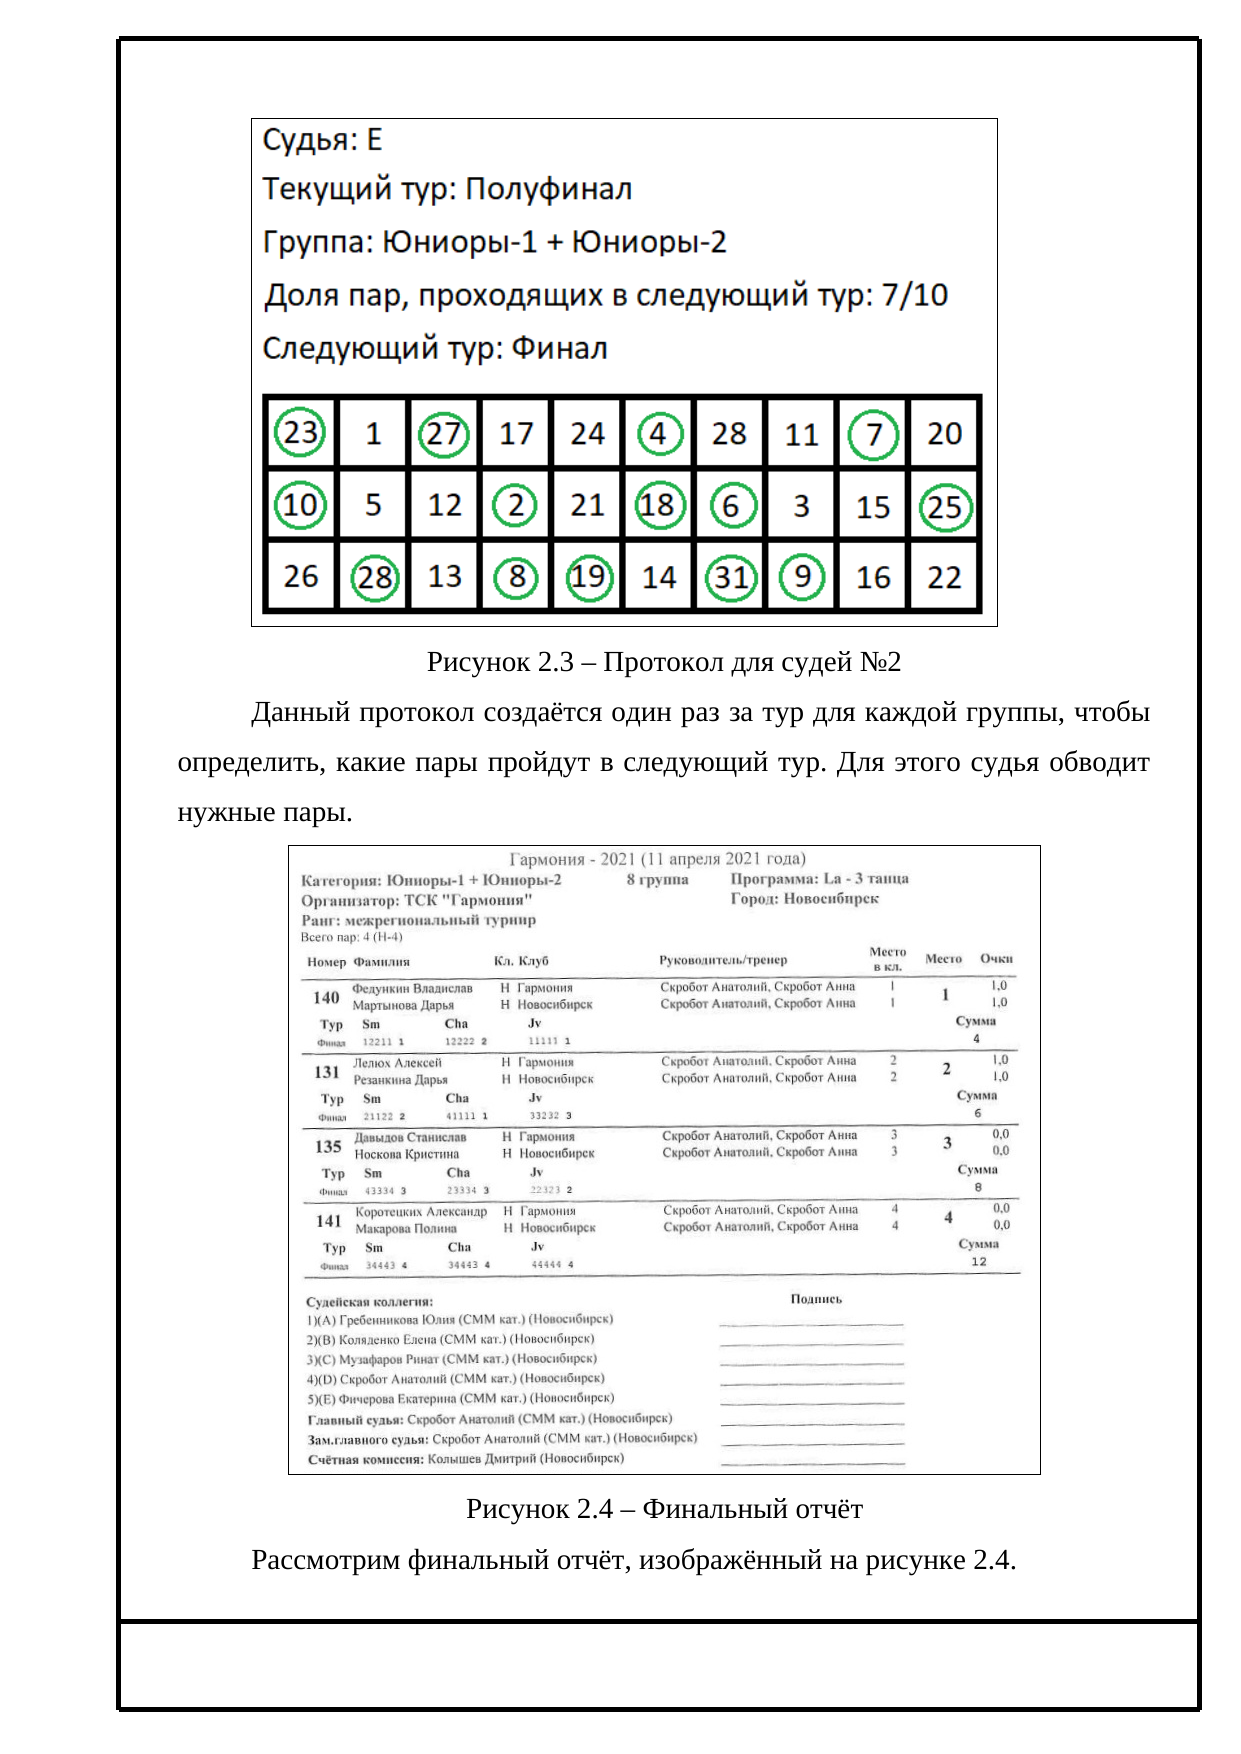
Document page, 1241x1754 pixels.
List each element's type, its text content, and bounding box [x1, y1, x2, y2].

picture [252, 119, 997, 626]
text Рисунок 2.3 – Протокол для судей №2 [177, 644, 1152, 677]
picture [289, 846, 1040, 1474]
text Данный протокол создаётся один раз за тур для каждой группы, чтобы определить, какие пары пройдут в следующий тур. Для этого судья обводит нужные пары. [177, 694, 1152, 828]
text Рассмотрим финальный отчёт, изображённый на рисунке 2.4. [177, 1542, 1152, 1576]
text Рисунок 2.4 – Финальный отчёт [177, 1492, 1152, 1525]
